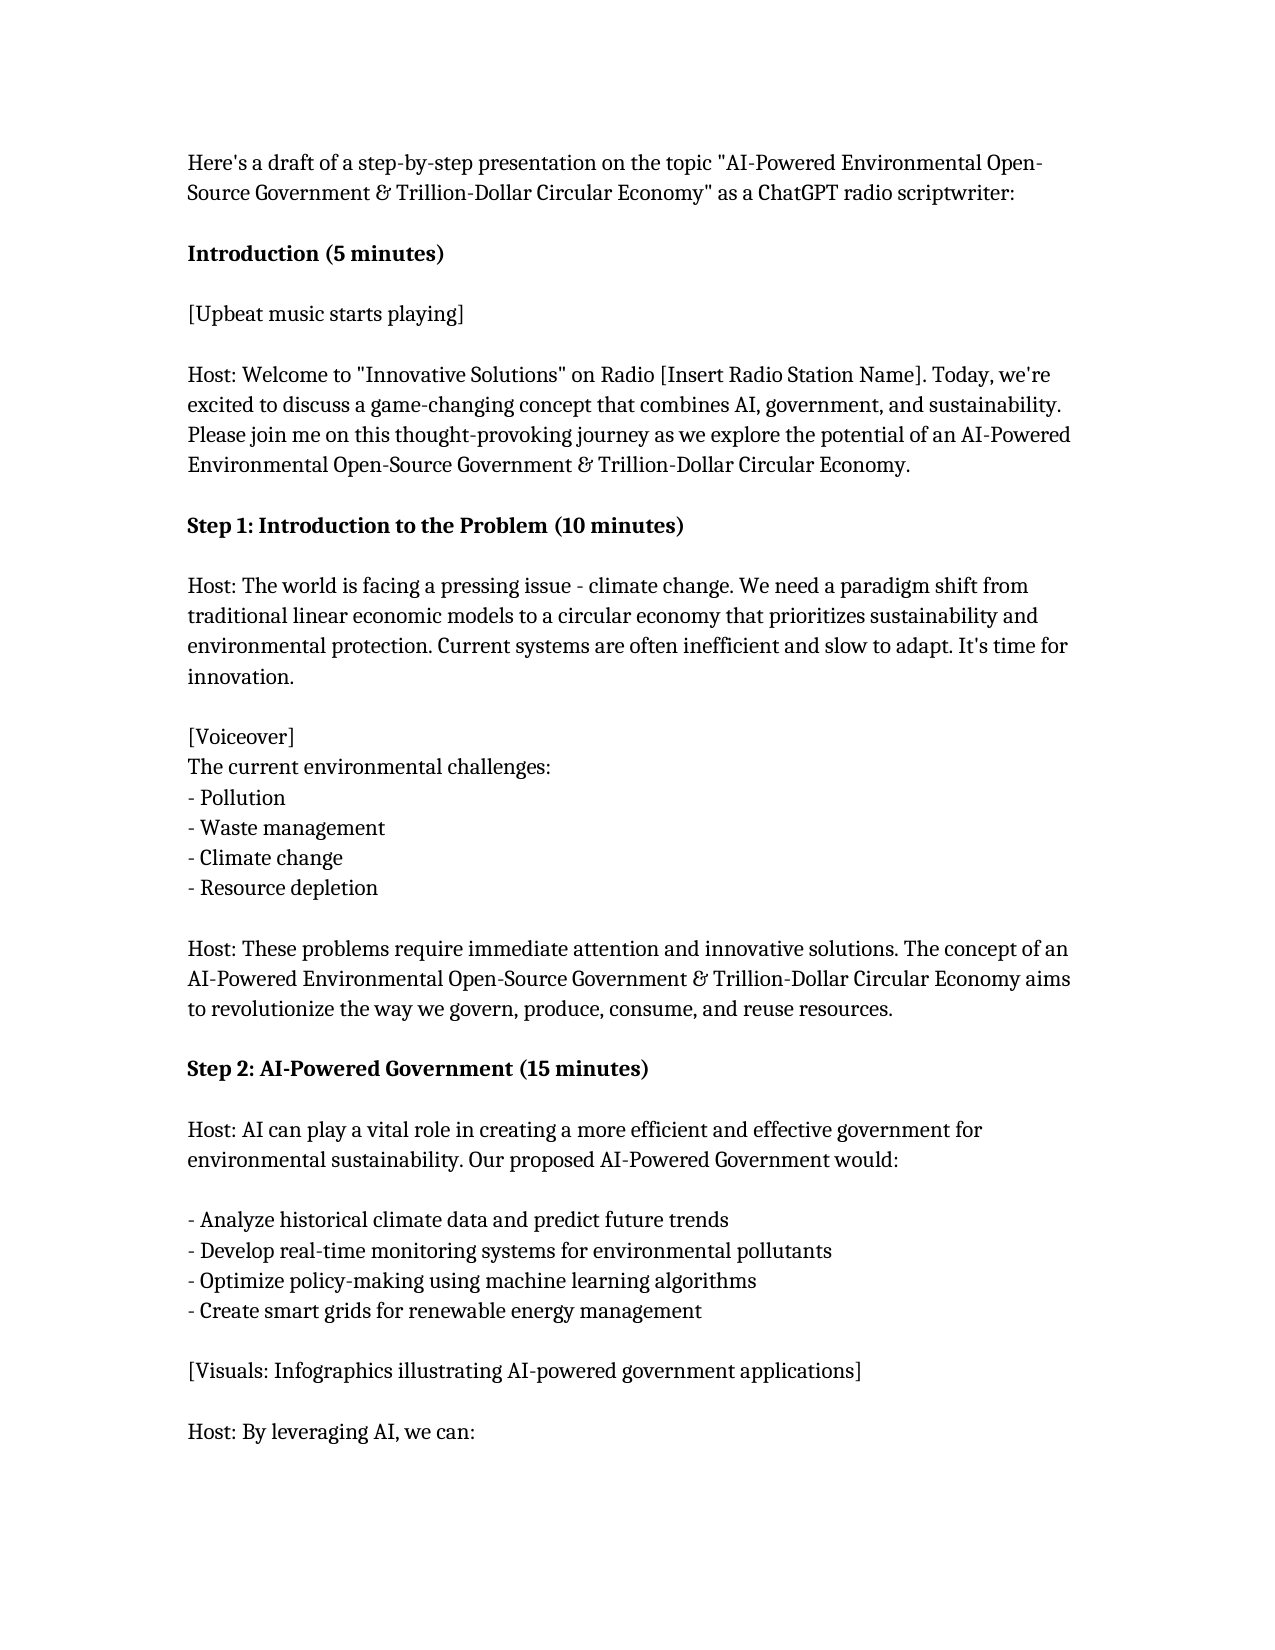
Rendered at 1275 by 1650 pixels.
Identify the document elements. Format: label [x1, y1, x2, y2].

text [187, 150, 1087, 1475]
